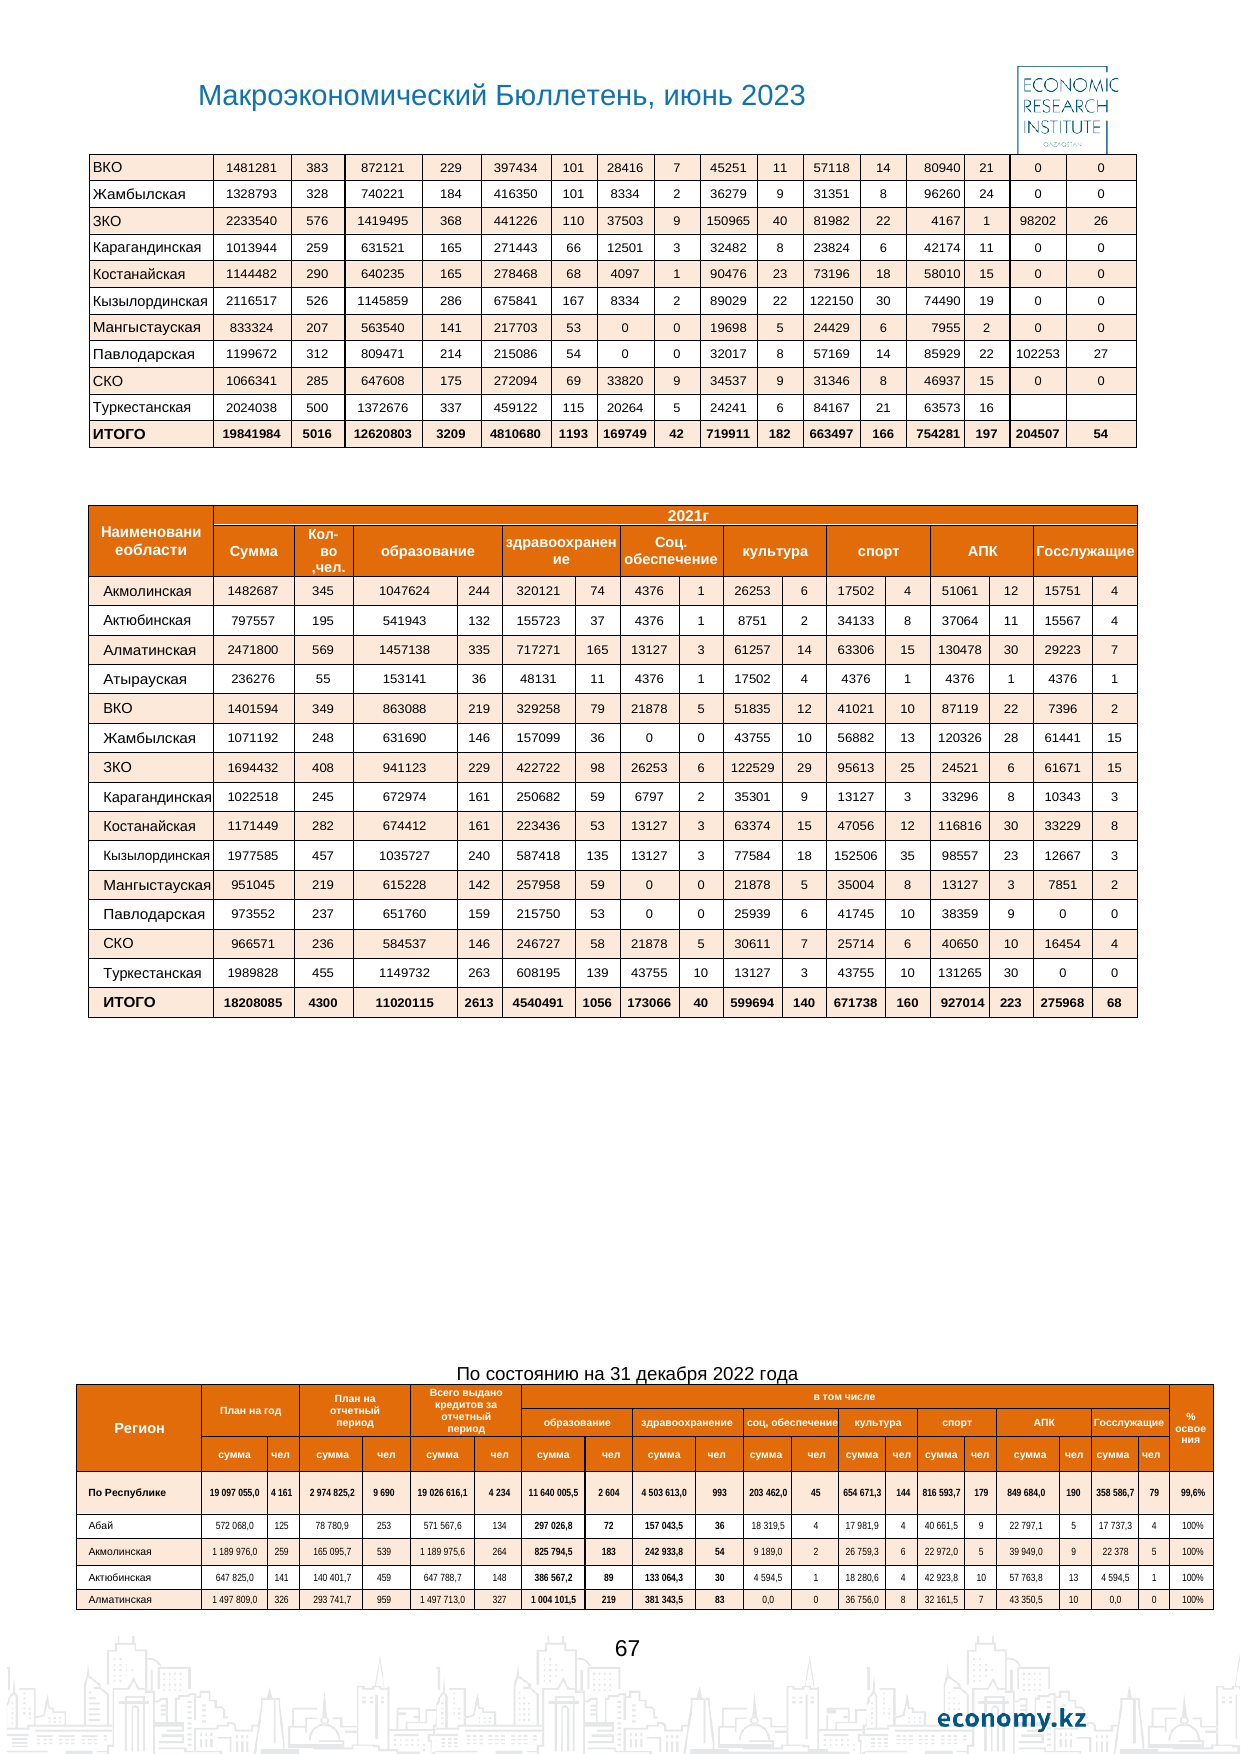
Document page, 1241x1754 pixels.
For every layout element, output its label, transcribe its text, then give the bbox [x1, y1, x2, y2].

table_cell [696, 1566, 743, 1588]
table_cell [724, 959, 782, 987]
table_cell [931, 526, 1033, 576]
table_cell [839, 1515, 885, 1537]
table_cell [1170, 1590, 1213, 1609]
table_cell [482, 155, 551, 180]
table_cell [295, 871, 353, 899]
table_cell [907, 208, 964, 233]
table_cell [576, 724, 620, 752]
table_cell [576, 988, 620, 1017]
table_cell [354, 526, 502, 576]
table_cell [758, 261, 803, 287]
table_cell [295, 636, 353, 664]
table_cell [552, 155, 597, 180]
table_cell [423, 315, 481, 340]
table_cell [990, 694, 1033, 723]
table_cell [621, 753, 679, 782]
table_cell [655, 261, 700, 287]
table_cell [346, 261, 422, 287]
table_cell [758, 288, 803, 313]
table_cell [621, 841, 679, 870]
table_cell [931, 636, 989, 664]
picture [5, 1632, 1241, 1754]
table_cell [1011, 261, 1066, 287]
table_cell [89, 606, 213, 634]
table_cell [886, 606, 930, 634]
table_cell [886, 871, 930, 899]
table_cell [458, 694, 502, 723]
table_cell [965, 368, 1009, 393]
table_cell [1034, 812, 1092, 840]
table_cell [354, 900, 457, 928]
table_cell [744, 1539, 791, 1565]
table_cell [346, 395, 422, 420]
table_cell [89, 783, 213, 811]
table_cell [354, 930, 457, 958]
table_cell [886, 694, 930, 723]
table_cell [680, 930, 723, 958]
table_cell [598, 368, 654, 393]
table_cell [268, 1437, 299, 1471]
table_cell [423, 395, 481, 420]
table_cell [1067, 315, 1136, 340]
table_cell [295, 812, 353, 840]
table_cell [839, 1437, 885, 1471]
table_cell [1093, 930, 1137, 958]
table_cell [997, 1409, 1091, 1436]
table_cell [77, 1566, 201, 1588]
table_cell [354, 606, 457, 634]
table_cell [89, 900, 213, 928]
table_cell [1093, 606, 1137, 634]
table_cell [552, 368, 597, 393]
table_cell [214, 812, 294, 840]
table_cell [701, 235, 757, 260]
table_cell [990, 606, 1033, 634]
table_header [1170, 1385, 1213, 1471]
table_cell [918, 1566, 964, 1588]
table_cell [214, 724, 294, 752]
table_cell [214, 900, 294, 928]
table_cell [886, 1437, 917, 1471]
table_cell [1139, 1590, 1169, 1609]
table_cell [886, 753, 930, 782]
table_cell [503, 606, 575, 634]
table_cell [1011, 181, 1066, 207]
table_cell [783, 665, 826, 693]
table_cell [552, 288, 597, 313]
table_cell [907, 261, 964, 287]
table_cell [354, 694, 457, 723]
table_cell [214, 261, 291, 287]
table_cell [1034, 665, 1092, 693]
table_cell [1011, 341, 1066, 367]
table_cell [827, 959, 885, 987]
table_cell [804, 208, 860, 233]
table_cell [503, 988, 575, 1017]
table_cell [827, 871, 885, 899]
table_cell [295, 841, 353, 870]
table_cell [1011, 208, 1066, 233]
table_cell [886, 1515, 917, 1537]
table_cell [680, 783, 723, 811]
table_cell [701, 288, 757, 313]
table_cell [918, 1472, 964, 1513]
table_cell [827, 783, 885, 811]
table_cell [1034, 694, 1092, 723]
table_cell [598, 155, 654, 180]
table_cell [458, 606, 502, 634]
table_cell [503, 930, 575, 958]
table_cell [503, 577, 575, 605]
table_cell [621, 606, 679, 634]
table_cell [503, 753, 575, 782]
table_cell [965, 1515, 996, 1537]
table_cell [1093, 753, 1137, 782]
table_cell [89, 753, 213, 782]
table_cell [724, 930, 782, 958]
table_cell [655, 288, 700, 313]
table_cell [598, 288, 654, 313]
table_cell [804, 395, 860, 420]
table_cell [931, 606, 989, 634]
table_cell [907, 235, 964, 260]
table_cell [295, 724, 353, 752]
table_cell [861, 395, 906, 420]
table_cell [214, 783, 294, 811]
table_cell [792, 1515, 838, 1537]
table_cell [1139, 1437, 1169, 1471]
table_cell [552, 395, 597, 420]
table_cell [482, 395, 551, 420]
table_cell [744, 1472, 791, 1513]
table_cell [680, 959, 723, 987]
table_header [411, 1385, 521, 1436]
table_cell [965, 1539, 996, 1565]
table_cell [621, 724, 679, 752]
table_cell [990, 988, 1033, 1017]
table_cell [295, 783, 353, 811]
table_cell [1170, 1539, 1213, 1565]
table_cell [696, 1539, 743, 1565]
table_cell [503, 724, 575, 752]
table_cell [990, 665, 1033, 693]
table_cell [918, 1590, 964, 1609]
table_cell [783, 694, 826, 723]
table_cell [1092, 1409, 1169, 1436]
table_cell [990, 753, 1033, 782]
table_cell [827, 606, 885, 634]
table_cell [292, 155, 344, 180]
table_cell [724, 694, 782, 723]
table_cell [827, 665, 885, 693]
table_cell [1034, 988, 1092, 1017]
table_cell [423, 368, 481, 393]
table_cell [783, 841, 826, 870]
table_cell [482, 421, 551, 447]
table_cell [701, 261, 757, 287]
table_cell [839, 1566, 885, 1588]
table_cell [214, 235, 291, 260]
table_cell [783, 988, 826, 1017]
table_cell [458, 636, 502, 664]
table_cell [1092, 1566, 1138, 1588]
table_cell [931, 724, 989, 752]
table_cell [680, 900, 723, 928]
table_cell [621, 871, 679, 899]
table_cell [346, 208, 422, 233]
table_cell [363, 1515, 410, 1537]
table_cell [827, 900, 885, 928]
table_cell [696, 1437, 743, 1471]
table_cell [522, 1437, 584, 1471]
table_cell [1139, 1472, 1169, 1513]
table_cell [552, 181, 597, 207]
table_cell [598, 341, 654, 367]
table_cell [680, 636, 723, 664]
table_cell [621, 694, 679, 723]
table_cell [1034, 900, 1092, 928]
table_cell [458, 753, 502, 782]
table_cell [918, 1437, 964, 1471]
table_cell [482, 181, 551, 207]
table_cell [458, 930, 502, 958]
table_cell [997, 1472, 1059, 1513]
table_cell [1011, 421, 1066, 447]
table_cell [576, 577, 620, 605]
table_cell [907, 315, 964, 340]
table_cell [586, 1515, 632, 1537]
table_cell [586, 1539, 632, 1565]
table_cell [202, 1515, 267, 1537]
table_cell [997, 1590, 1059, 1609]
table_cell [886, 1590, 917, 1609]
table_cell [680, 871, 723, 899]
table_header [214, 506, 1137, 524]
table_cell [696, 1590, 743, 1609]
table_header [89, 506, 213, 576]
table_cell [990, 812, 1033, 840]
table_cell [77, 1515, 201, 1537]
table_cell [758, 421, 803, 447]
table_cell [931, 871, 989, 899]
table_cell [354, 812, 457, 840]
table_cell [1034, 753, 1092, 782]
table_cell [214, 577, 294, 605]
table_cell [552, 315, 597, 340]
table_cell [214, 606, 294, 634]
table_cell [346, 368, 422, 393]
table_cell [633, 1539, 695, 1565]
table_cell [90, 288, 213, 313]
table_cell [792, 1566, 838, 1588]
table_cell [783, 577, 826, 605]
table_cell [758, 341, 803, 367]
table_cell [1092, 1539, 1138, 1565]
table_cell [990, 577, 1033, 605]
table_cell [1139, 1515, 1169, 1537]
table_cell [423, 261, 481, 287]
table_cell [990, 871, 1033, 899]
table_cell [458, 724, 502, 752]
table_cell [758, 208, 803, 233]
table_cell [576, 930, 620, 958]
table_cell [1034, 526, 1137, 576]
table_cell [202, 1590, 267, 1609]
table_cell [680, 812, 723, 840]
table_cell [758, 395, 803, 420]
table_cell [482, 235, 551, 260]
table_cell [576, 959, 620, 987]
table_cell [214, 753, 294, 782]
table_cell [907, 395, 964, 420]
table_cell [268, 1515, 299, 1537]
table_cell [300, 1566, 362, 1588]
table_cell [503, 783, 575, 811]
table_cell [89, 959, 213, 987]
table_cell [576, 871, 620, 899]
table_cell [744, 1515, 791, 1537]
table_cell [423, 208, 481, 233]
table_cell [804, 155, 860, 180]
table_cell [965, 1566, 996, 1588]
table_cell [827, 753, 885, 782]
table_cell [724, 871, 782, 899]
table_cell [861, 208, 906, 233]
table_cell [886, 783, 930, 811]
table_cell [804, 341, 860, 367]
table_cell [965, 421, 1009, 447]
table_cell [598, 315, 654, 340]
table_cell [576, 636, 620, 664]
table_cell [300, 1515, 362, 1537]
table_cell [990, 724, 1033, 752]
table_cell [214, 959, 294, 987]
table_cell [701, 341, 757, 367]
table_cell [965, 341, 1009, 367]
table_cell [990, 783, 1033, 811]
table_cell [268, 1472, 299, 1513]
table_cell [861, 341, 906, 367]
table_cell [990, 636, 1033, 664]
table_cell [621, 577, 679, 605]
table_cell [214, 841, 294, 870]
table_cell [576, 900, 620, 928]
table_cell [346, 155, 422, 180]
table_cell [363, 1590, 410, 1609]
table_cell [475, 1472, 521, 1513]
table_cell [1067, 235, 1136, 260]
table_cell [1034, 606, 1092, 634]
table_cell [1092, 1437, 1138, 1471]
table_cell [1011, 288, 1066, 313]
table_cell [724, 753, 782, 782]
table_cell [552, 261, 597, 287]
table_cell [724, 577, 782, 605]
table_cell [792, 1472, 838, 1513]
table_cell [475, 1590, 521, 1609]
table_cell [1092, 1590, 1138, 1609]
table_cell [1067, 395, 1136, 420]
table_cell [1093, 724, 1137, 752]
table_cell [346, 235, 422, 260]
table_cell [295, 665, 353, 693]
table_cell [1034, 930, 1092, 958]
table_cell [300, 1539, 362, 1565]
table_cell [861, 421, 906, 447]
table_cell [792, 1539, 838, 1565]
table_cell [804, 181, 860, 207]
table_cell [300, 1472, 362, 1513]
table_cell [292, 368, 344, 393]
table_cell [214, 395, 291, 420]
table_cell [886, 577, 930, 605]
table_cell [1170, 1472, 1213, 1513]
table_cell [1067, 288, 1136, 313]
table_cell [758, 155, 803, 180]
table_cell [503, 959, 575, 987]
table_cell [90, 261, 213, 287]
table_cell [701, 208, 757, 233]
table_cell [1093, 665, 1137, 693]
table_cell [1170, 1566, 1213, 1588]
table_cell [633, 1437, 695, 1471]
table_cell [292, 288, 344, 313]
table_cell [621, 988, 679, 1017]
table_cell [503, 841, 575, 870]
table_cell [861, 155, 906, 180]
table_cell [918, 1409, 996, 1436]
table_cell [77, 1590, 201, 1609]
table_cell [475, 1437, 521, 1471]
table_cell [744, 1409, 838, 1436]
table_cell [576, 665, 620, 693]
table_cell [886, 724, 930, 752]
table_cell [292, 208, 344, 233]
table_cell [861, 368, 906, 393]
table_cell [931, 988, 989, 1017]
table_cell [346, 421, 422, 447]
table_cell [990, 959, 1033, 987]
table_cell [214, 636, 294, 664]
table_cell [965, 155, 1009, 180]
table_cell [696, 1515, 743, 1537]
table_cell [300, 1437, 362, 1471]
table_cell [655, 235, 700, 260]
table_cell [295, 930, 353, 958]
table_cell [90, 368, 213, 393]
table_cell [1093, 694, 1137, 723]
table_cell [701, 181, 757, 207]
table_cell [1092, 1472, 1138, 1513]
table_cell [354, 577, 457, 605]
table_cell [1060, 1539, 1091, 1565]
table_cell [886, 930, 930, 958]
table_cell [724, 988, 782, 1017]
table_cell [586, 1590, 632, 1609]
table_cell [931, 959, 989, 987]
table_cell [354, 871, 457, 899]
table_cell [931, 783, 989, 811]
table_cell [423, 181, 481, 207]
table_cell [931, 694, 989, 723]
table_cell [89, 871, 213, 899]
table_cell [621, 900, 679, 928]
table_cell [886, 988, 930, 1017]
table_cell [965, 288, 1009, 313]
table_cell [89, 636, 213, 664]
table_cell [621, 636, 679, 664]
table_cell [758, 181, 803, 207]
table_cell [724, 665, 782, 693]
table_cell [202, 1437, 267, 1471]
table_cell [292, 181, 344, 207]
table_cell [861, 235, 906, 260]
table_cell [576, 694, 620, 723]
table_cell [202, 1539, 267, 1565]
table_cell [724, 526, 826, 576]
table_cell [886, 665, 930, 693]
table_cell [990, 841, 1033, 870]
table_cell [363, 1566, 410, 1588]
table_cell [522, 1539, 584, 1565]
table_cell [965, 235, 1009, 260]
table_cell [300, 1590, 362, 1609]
picture [1017, 66, 1119, 154]
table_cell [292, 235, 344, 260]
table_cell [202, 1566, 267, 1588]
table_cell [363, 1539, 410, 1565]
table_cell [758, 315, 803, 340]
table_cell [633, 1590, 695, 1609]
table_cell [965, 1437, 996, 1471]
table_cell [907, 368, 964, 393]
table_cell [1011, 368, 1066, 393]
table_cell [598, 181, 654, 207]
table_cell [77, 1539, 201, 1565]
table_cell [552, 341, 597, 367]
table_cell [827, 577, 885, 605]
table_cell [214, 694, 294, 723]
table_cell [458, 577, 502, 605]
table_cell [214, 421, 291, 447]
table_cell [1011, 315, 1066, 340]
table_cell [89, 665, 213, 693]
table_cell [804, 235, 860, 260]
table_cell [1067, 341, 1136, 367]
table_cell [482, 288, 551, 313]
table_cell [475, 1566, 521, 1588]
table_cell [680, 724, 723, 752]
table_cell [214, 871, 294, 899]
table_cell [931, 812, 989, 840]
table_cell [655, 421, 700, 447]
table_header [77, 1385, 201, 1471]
text По состоянию на 31 декабря 2022 года [59, 1363, 1196, 1384]
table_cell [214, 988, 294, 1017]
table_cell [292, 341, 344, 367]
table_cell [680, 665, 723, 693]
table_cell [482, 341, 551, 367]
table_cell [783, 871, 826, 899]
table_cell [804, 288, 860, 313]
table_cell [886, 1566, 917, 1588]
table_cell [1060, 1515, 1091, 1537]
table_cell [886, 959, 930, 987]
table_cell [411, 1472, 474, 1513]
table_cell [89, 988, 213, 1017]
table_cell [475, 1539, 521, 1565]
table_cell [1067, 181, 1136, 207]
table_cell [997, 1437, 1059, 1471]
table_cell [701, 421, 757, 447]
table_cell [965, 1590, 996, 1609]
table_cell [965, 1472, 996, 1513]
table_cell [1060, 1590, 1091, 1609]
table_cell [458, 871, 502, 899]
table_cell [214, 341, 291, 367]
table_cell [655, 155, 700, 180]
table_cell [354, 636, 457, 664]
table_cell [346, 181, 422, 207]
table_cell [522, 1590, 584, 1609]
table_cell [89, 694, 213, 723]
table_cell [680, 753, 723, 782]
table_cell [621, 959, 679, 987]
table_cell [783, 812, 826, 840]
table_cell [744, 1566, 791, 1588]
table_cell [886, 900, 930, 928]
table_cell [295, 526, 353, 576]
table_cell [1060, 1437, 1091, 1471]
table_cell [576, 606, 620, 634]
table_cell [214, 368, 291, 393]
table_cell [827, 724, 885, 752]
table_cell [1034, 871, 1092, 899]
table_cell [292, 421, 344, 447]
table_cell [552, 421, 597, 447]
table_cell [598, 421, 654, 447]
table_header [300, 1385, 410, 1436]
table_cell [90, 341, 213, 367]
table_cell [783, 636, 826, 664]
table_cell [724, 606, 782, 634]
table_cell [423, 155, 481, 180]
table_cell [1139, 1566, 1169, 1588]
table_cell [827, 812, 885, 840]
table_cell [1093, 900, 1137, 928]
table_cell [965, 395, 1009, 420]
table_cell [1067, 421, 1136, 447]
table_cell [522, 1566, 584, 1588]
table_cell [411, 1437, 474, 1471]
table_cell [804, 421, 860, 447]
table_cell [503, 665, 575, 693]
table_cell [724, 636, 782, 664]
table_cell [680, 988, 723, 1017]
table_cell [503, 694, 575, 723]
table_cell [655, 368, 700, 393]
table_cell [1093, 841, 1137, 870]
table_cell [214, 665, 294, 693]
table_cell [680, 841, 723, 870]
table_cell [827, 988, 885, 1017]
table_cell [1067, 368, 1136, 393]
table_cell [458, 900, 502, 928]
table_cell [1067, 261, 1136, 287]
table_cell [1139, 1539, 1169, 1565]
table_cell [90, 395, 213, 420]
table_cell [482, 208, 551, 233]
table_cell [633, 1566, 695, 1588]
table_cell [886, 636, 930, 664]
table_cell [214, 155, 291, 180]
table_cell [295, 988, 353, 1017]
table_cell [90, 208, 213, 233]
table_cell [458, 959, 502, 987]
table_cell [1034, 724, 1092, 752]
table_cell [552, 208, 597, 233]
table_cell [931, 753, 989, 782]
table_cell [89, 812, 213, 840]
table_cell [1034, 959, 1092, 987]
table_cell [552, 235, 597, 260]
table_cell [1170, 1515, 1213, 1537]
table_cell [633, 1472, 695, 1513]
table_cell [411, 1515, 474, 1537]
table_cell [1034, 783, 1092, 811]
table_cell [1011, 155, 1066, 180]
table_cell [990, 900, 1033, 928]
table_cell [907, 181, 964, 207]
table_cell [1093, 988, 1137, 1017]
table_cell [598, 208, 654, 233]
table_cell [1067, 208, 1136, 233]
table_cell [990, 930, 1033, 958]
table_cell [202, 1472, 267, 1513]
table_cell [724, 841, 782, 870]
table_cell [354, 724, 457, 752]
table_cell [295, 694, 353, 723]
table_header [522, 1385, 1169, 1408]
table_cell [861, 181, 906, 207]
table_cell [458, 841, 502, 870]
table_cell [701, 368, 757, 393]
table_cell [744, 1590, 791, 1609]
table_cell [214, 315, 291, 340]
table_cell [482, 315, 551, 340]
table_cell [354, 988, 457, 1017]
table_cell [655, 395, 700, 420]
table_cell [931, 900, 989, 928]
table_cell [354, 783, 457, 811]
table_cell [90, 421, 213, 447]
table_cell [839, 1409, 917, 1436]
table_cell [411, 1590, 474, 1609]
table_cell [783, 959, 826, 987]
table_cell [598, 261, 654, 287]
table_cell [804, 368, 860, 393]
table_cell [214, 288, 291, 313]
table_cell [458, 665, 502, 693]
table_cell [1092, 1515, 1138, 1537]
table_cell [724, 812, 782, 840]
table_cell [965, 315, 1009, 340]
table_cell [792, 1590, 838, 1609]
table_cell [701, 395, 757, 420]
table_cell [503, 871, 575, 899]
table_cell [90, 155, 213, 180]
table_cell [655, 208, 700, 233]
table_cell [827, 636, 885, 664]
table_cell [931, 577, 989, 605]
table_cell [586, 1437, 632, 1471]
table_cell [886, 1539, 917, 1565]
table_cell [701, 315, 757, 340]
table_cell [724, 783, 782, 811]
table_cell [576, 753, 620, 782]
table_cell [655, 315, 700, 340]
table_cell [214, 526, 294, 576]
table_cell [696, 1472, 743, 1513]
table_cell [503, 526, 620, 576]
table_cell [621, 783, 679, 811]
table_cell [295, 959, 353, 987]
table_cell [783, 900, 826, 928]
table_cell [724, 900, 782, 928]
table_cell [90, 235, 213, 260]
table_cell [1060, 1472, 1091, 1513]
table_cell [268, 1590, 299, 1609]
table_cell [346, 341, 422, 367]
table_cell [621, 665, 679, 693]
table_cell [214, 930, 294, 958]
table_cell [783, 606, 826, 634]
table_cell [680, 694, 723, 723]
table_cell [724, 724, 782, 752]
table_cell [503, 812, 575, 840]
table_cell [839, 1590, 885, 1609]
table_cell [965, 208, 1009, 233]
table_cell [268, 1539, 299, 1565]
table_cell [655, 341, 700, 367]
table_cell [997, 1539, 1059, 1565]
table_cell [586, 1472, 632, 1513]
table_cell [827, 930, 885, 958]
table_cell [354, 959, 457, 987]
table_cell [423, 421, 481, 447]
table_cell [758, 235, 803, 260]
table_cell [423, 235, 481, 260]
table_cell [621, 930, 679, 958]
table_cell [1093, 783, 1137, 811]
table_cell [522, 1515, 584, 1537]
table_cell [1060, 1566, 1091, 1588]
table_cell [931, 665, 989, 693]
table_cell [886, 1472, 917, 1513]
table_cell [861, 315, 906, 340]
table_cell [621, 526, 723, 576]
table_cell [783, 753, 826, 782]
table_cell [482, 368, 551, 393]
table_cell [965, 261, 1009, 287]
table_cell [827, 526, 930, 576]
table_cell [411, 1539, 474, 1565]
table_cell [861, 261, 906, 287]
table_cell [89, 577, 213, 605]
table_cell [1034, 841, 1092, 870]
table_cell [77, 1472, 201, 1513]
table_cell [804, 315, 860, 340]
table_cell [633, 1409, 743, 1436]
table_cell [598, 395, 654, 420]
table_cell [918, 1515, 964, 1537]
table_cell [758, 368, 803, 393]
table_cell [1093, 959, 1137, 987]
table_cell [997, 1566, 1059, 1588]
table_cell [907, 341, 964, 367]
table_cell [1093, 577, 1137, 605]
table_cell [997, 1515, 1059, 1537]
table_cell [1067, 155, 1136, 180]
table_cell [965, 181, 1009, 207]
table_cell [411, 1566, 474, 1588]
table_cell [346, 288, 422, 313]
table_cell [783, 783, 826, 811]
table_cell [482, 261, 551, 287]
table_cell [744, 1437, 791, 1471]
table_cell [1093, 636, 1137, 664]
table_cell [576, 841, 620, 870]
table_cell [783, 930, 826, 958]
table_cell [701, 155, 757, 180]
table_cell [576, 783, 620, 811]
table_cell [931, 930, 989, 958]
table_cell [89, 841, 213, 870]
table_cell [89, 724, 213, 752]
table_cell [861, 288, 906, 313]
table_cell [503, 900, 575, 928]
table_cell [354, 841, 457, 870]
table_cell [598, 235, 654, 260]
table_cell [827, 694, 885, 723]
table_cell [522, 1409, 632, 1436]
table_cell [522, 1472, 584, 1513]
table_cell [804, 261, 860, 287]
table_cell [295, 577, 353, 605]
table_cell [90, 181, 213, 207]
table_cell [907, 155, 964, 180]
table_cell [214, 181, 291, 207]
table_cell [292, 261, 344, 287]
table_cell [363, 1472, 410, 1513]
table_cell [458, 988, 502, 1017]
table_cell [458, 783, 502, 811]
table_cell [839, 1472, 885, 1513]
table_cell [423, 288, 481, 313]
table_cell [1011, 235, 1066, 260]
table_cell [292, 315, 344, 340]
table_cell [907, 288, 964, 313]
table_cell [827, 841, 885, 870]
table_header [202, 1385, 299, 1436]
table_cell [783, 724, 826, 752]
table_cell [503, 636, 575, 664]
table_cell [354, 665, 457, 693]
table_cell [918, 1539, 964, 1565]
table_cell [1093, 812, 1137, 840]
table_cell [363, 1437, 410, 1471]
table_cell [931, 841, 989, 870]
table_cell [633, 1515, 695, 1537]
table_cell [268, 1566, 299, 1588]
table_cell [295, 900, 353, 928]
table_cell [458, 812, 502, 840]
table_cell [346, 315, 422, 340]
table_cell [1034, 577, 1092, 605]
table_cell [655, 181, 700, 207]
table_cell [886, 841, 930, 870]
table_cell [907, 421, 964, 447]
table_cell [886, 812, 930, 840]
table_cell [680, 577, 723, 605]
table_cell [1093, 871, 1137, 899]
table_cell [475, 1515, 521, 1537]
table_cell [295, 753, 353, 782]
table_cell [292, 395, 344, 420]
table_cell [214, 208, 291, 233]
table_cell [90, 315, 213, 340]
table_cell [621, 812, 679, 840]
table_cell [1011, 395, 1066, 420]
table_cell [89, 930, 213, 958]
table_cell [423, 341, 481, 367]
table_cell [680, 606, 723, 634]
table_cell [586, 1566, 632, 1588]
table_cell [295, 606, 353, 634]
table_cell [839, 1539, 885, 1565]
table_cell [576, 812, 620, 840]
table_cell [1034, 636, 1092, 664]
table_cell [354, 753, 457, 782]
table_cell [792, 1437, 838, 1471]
